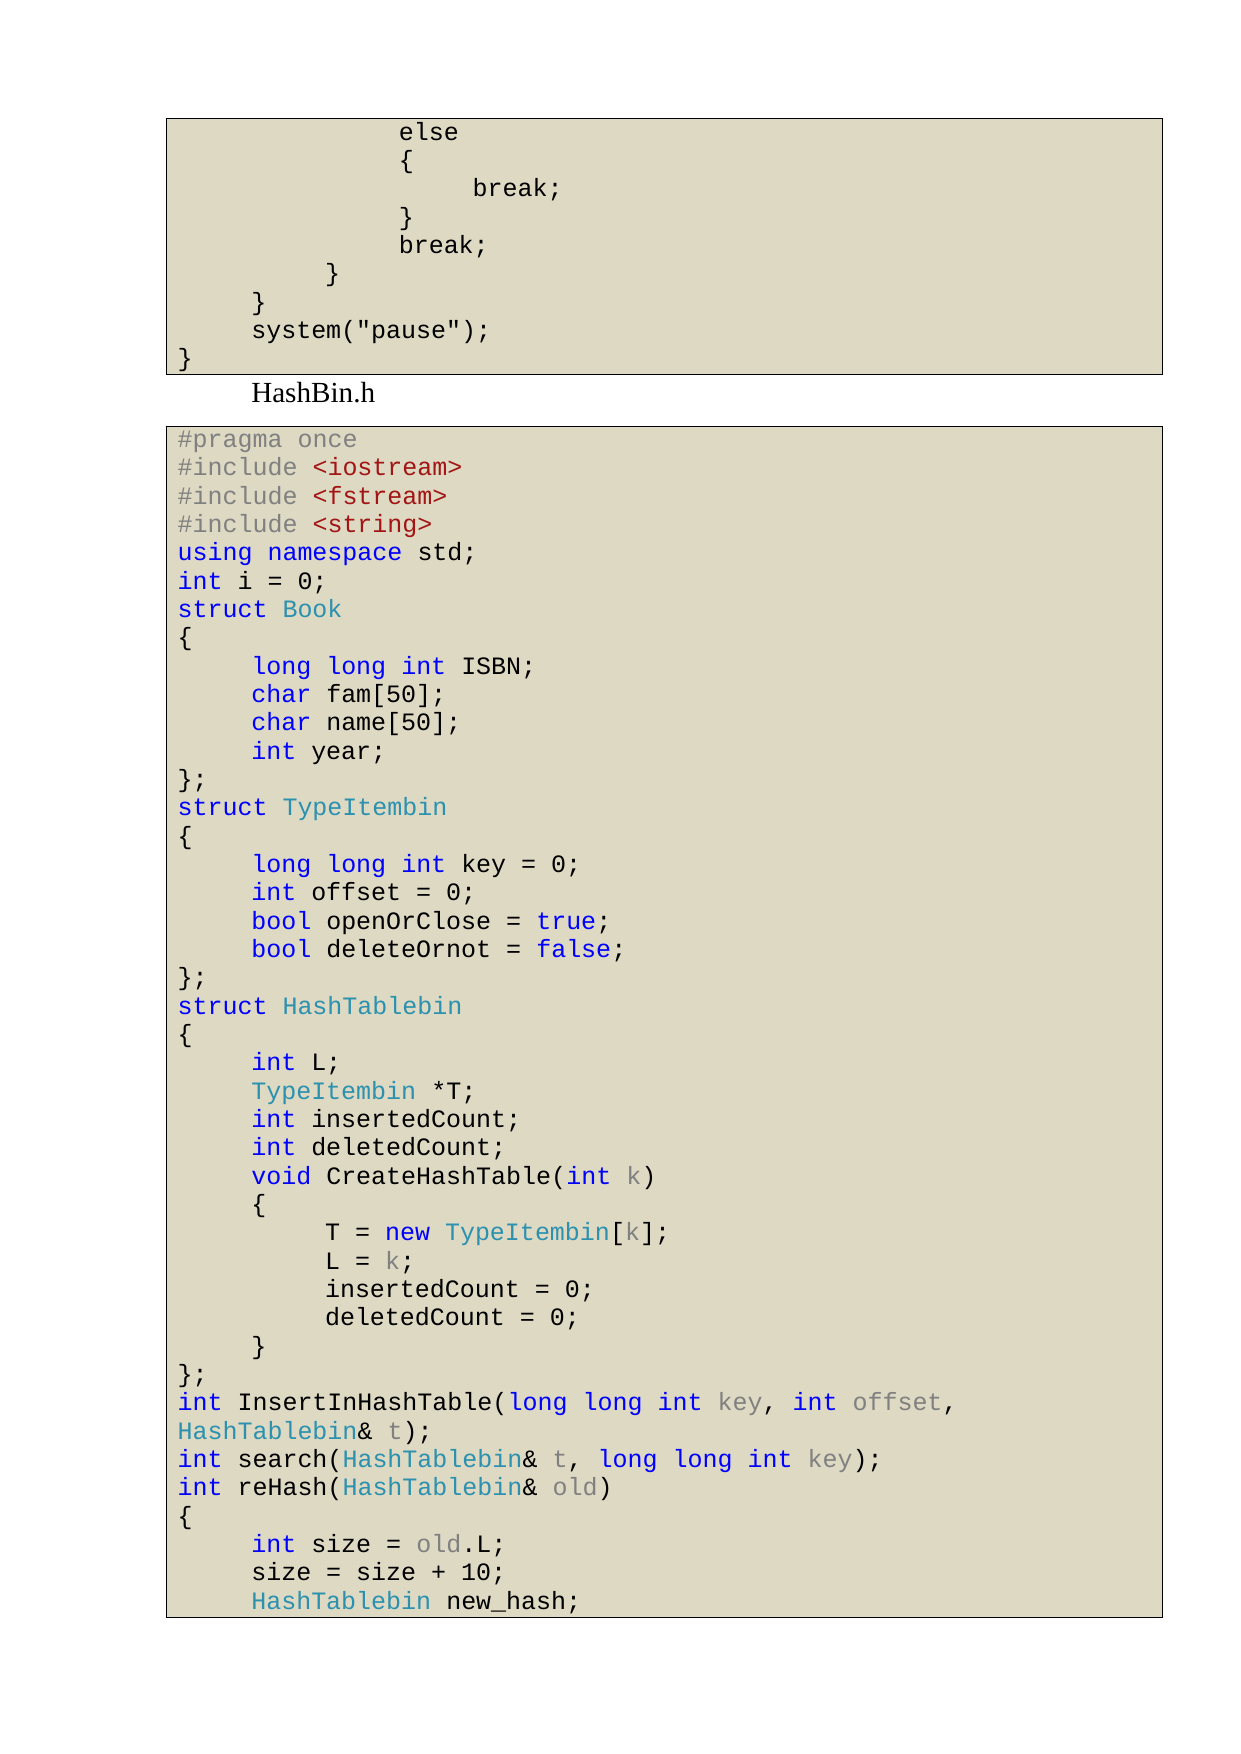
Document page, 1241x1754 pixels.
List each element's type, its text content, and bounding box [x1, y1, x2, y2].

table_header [167, 119, 1162, 374]
list HashBin.h [177, 375, 1152, 409]
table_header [167, 427, 1162, 1617]
